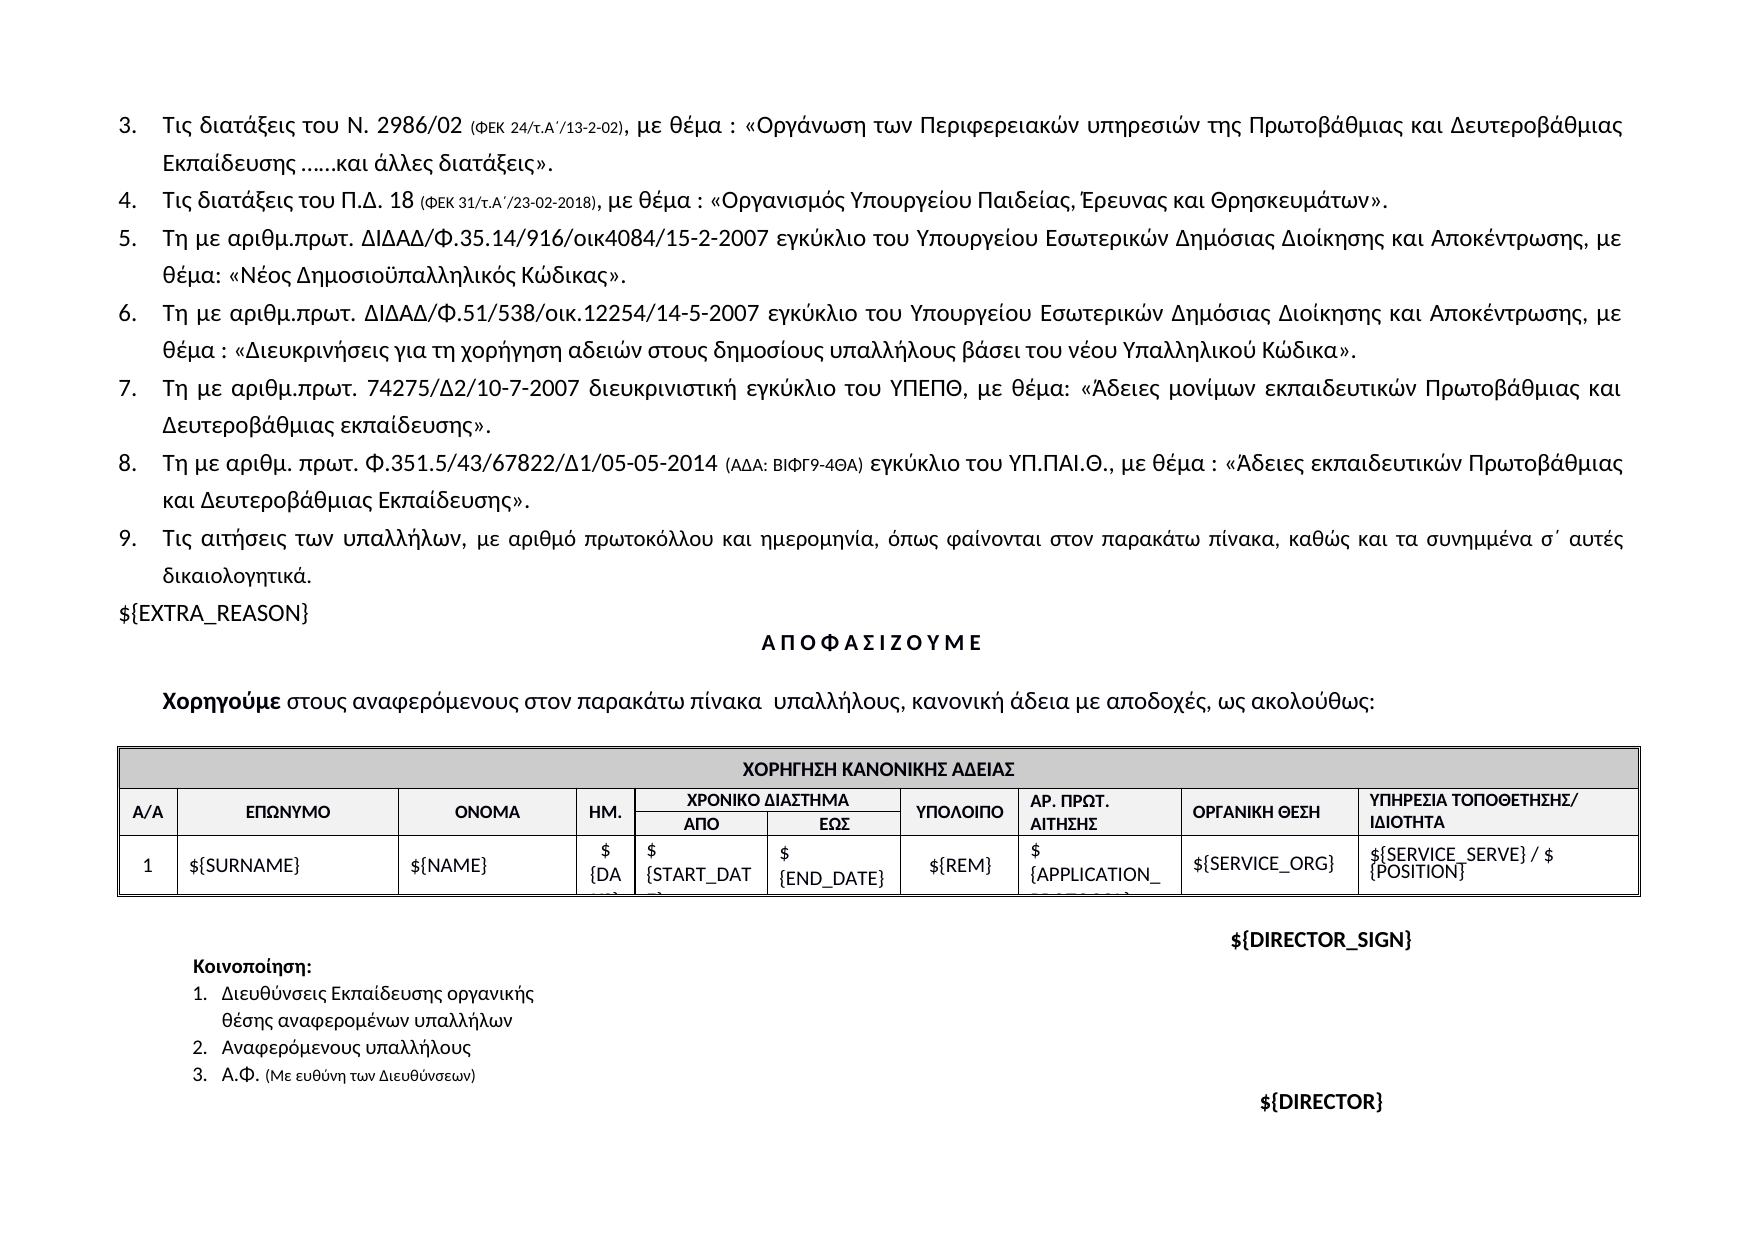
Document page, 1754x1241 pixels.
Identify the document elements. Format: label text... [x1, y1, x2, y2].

table_cell ${START_DATE} [636, 836, 767, 894]
table_cell ${NAME} [399, 836, 576, 894]
table_cell ΟΝΟΜΑ [399, 789, 576, 835]
text ${EXTRA_REASON} [118, 591, 1624, 628]
text Α Π Ο Φ Α Σ Ι Ζ Ο Υ Μ Ε [118, 628, 1624, 656]
list Τη με αριθμ.πρωτ. 74275/Δ2/10-7-2007 διευκρινιστική εγκύκλιο του ΥΠΕΠΘ, με θέμα: «Άδειες μονίμων εκπαιδευτικών Πρωτοβάθμιας και Δευτεροβάθμιας εκπαίδευσης». [118, 366, 1624, 441]
table_cell ΧΡΟΝΙΚΟ ΔΙΑΣΤΗΜΑ [636, 789, 900, 811]
list Τις διατάξεις του Π.Δ. 18 (ΦΕΚ 31/τ.Α΄/23-02-2018), με θέμα : «Οργανισμός Υπουργείου Παιδείας, Έρευνας και Θρησκευμάτων». [118, 178, 1624, 216]
table_cell ΕΩΣ [768, 812, 900, 835]
table_cell ΟΡΓΑΝΙΚΗ ΘΕΣΗ [1182, 789, 1358, 835]
list Τις αιτήσεις των υπαλλήλων, με αριθμό πρωτοκόλλου και ημερομηνία, όπως φαίνονται στον παρακάτω πίνακα, καθώς και τα συνημμένα σ΄ αυτές δικαιολογητικά. [118, 516, 1624, 591]
list Τις διατάξεις του Ν. 2986/02 (ΦΕΚ 24/τ.Α΄/13-2-02), με θέμα : «Οργάνωση των Περιφερειακών υπηρεσιών της Πρωτοβάθμιας και Δευτεροβάθμιας Εκπαίδευσης ……και άλλες διατάξεις». [118, 103, 1624, 178]
list Τη με αριθμ.πρωτ. ΔΙΔΑΔ/Φ.35.14/916/οικ4084/15-2-2007 εγκύκλιο του Υπουργείου Εσωτερικών Δημόσιας Διοίκησης και Αποκέντρωσης, με θέμα: «Νέος Δημοσιοϋπαλληλικός Κώδικας». [118, 216, 1624, 291]
list Διευθύνσεις Εκπαίδευσης οργανικής [192, 978, 1624, 1006]
list Α.Φ. (Με ευθύνη των Διευθύνσεων) [192, 1060, 1624, 1087]
text ${DIRECTOR_SIGN} [943, 925, 1624, 953]
table_cell ΗΜ. [577, 789, 634, 835]
table_cell YΠΗΡEΣΙΑ ΤΟΠΟΘΕΤΗΣΗΣ/ ΙΔΙΟΤΗΤΑ [1359, 789, 1638, 835]
table_cell ${DAYS} [577, 836, 634, 894]
table_cell [120, 836, 177, 894]
table_cell ${REM} [901, 836, 1018, 894]
table_cell ${END_DATE} [768, 836, 900, 894]
table_cell ${SERVICE_SERVE} / ${POSITION} [1359, 836, 1638, 894]
list Τη με αριθμ. πρωτ. Φ.351.5/43/67822/Δ1/05-05-2014 (ΑΔΑ: ΒΙΦΓ9-4ΘΑ) εγκύκλιο του ΥΠ.ΠΑΙ.Θ., με θέμα : «Άδειες εκπαιδευτικών Πρωτοβάθμιας και Δευτεροβάθμιας Εκπαίδευσης». [118, 441, 1624, 516]
text Κοινοποίηση: [193, 953, 1624, 978]
table_cell Α/Α [120, 789, 177, 835]
text θέσης αναφερομένων υπαλλήλων [222, 1006, 1624, 1033]
table_cell ${APPLICATION_PROTOCOL} [1019, 836, 1181, 894]
table_cell ΥΠΟΛΟΙΠΟ [901, 789, 1018, 835]
table_cell ΕΠΩΝΥΜΟ [178, 789, 398, 835]
table_cell ${SERVICE_ORG} [1182, 836, 1358, 894]
table_cell ΑΠΟ [636, 812, 767, 835]
text ${DIRECTOR} [943, 1087, 1624, 1115]
list Τη με αριθμ.πρωτ. ΔΙΔΑΔ/Φ.51/538/οικ.12254/14-5-2007 εγκύκλιο του Υπουργείου Εσωτερικών Δημόσιας Διοίκησης και Αποκέντρωσης, με θέμα : «Διευκρινήσεις για τη χορήγηση αδειών στους δημοσίους υπαλλήλους βάσει του νέου Υπαλληλικού Κώδικα». [118, 291, 1624, 366]
table_cell ΑΡ. ΠΡΩΤ. AITHΣΗΣ [1019, 789, 1181, 835]
list Αναφερόμενους υπαλλήλους [192, 1033, 1624, 1060]
table_cell ${SURNAME} [178, 836, 398, 894]
table_header ΧΟΡΗΓΗΣΗ ΚΑΝΟΝΙΚΗΣ ΑΔΕΙΑΣ [120, 749, 1638, 788]
text Χορηγούμε στους αναφερόμενους στον παρακάτω πίνακα υπαλλήλους, κανονική άδεια με αποδοχές, ως ακολούθως: [118, 685, 1624, 716]
